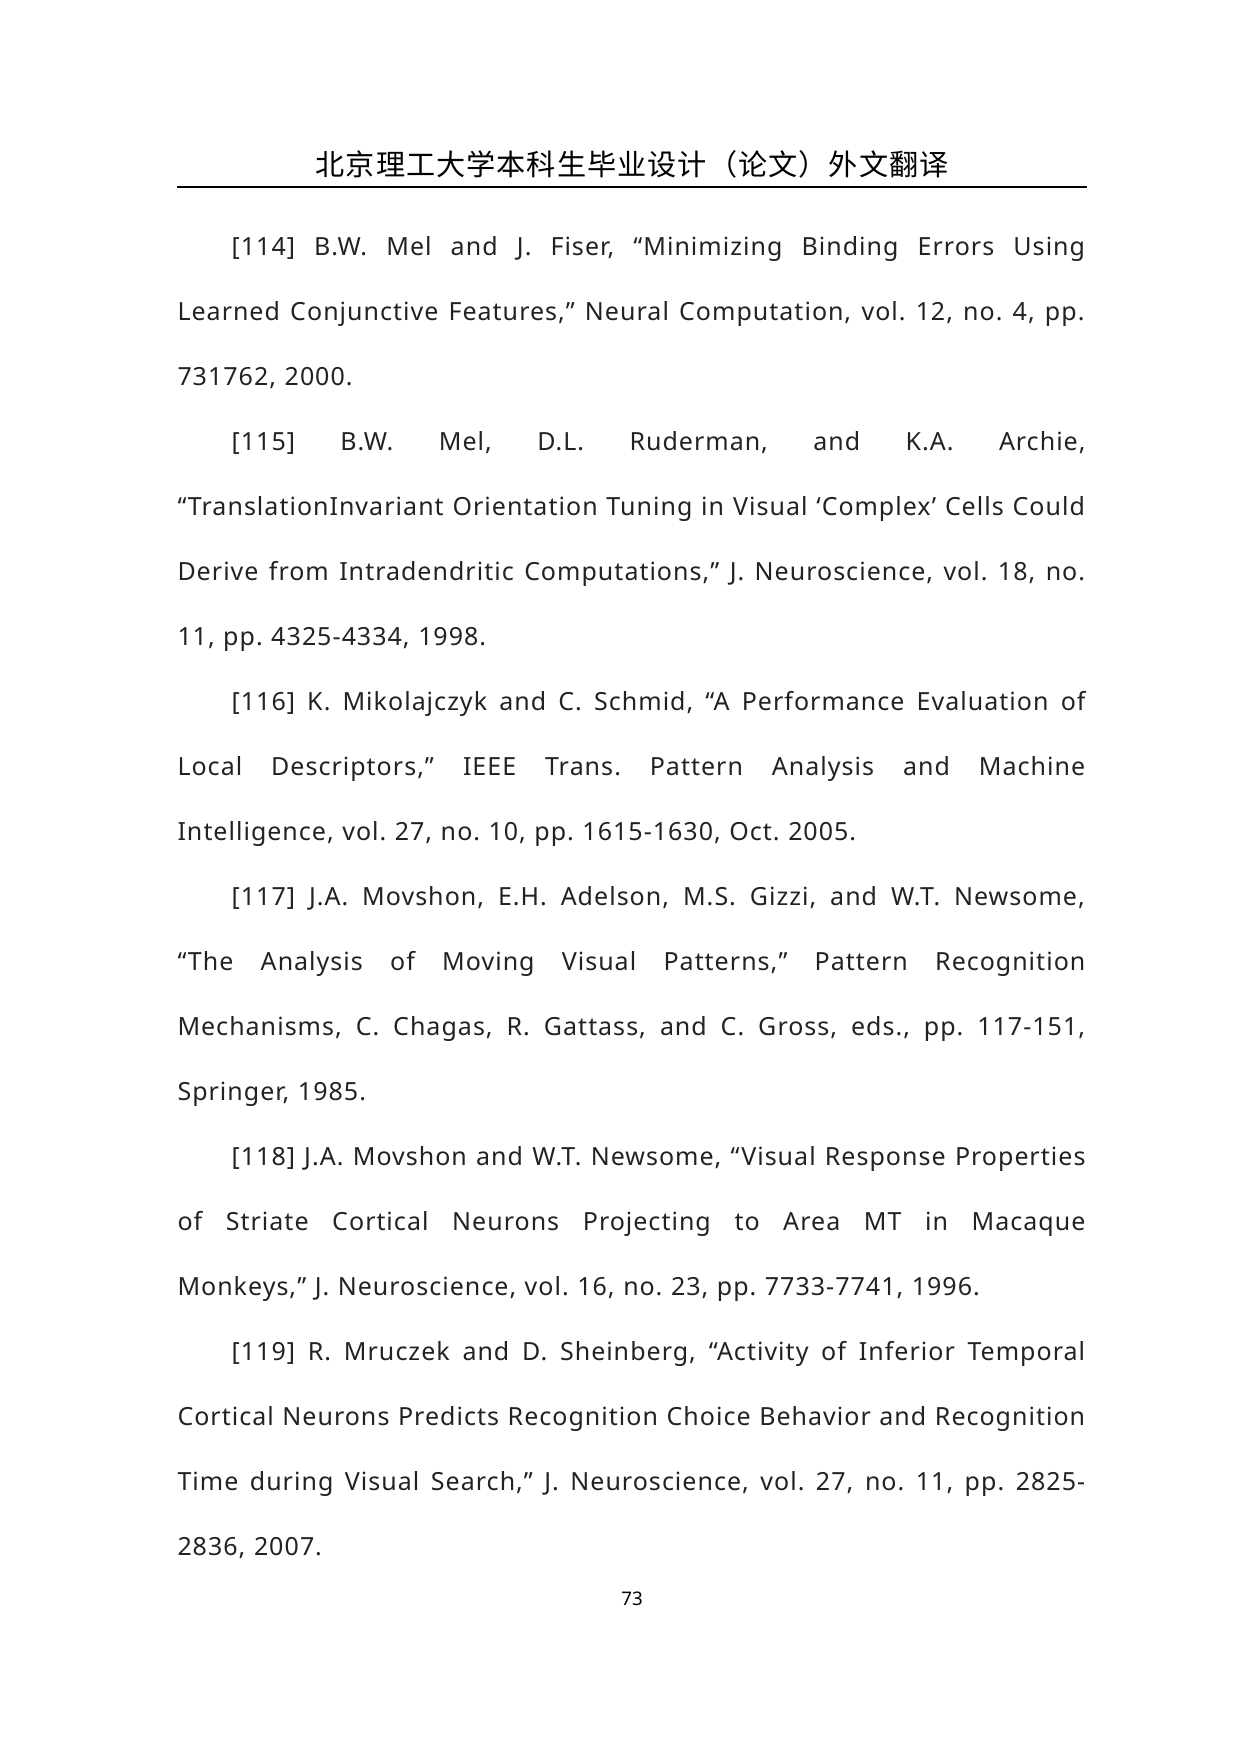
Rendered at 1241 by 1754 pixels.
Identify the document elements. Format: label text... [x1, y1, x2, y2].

text [116] K. Mikolajczyk and C. Schmid, “A Performance Evaluation of Local Descriptors,” IEEE Trans. Pattern Analysis and Machine Intelligence, vol. 27, no. 10, pp. 1615-1630, Oct. 2005. [177, 668, 1087, 863]
text [119] R. Mruczek and D. Sheinberg, “Activity of Inferior Temporal Cortical Neurons Predicts Recognition Choice Behavior and Recognition Time during Visual Search,” J. Neuroscience, vol. 27, no. 11, pp. 2825-2836, 2007. [177, 1318, 1087, 1578]
text [114] B.W. Mel and J. Fiser, “Minimizing Binding Errors Using Learned Conjunctive Features,” Neural Computation, vol. 12, no. 4, pp. 731762, 2000. [177, 213, 1087, 408]
text [115] B.W. Mel, D.L. Ruderman, and K.A. Archie, “TranslationInvariant Orientation Tuning in Visual ‘Complex’ Cells Could Derive from Intradendritic Computations,” J. Neuroscience, vol. 18, no. 11, pp. 4325-4334, 1998. [177, 408, 1087, 668]
text [117] J.A. Movshon, E.H. Adelson, M.S. Gizzi, and W.T. Newsome, “The Analysis of Moving Visual Patterns,” Pattern Recognition Mechanisms, C. Chagas, R. Gattass, and C. Gross, eds., pp. 117-151, Springer, 1985. [177, 863, 1087, 1123]
text [118] J.A. Movshon and W.T. Newsome, “Visual Response Properties of Striate Cortical Neurons Projecting to Area MT in Macaque Monkeys,” J. Neuroscience, vol. 16, no. 23, pp. 7733-7741, 1996. [177, 1123, 1087, 1318]
